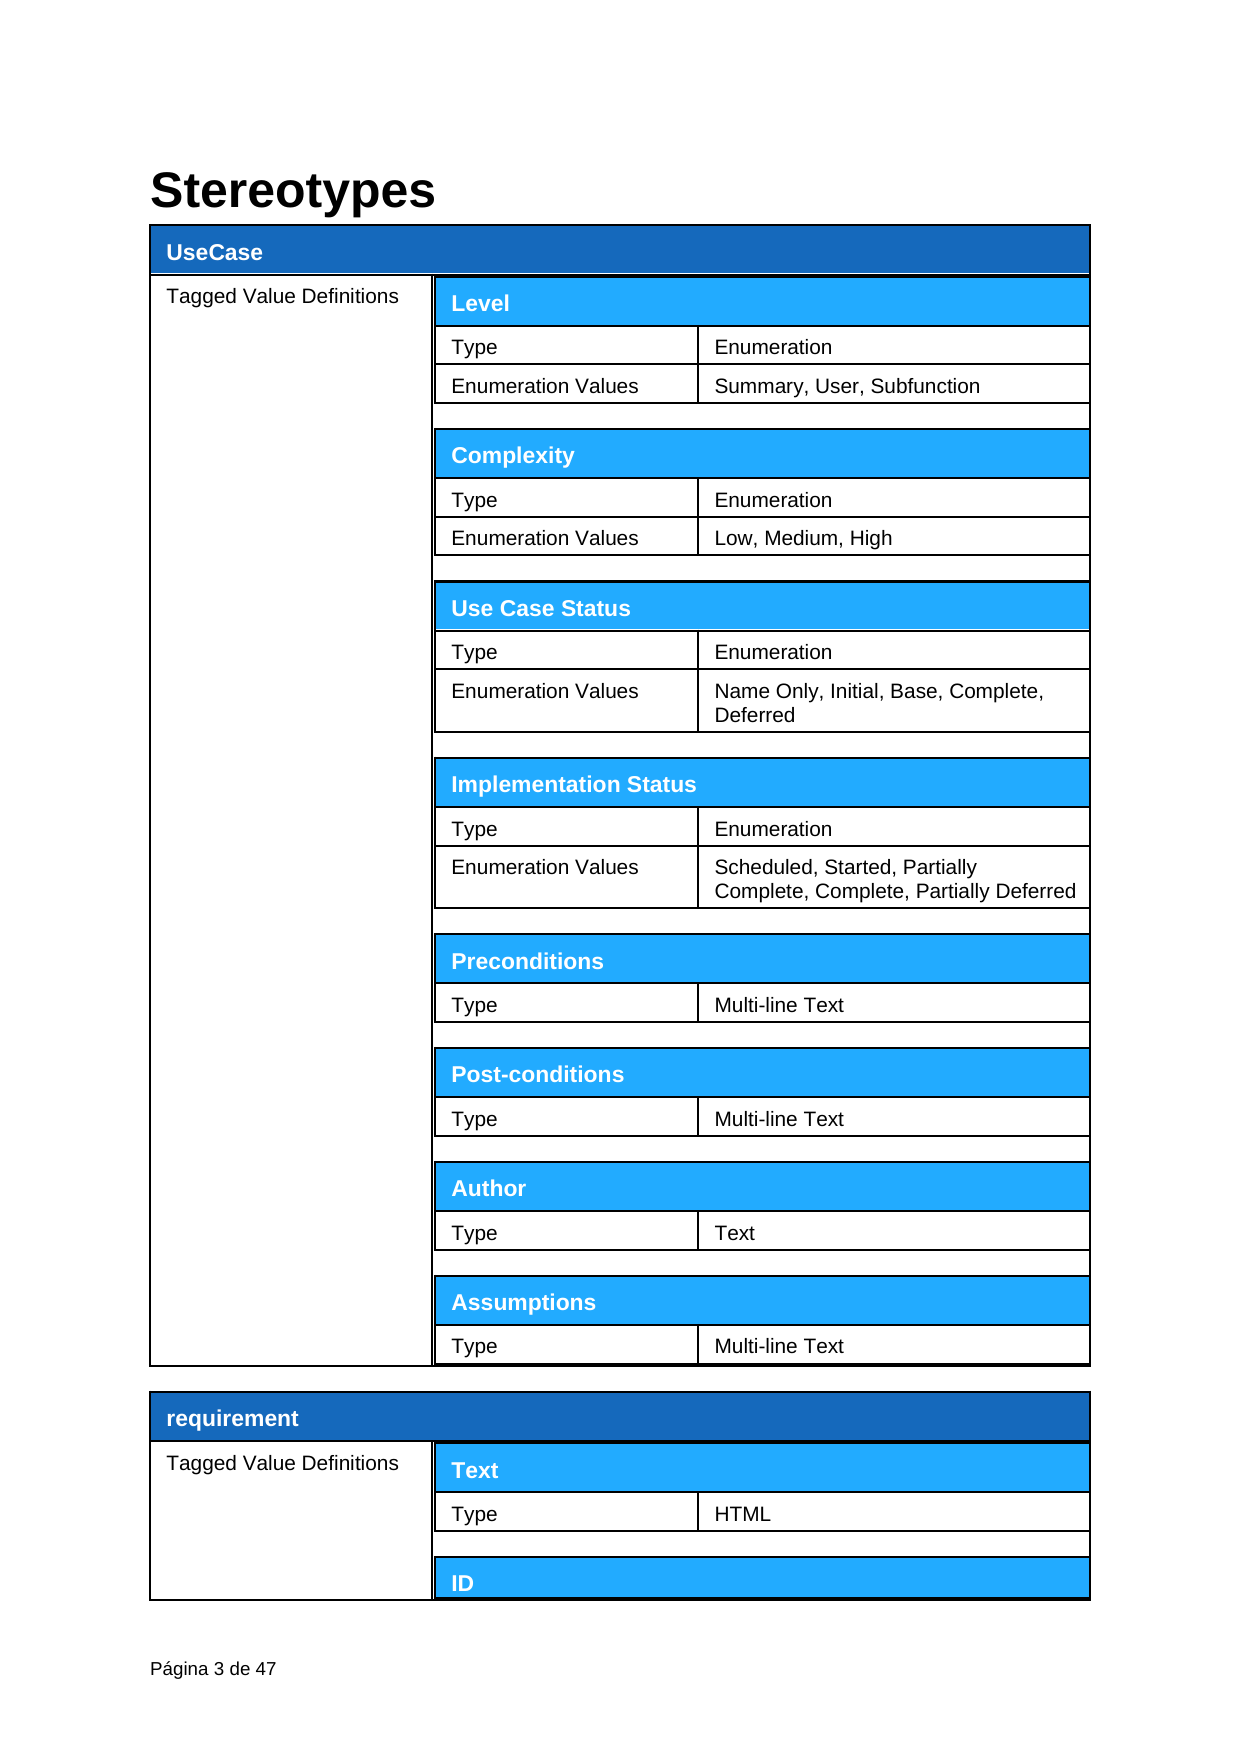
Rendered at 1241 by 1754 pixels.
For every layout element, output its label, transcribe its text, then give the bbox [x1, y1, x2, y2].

table_header requirement [151, 1393, 1089, 1440]
table_cell [433, 1442, 1089, 1599]
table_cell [151, 1442, 431, 1599]
table_cell Tagged Value Definitions [151, 276, 431, 1364]
table_cell [433, 276, 1089, 1364]
subtitle Stereotypes [150, 160, 1090, 218]
table_header UseCase [151, 226, 1089, 273]
